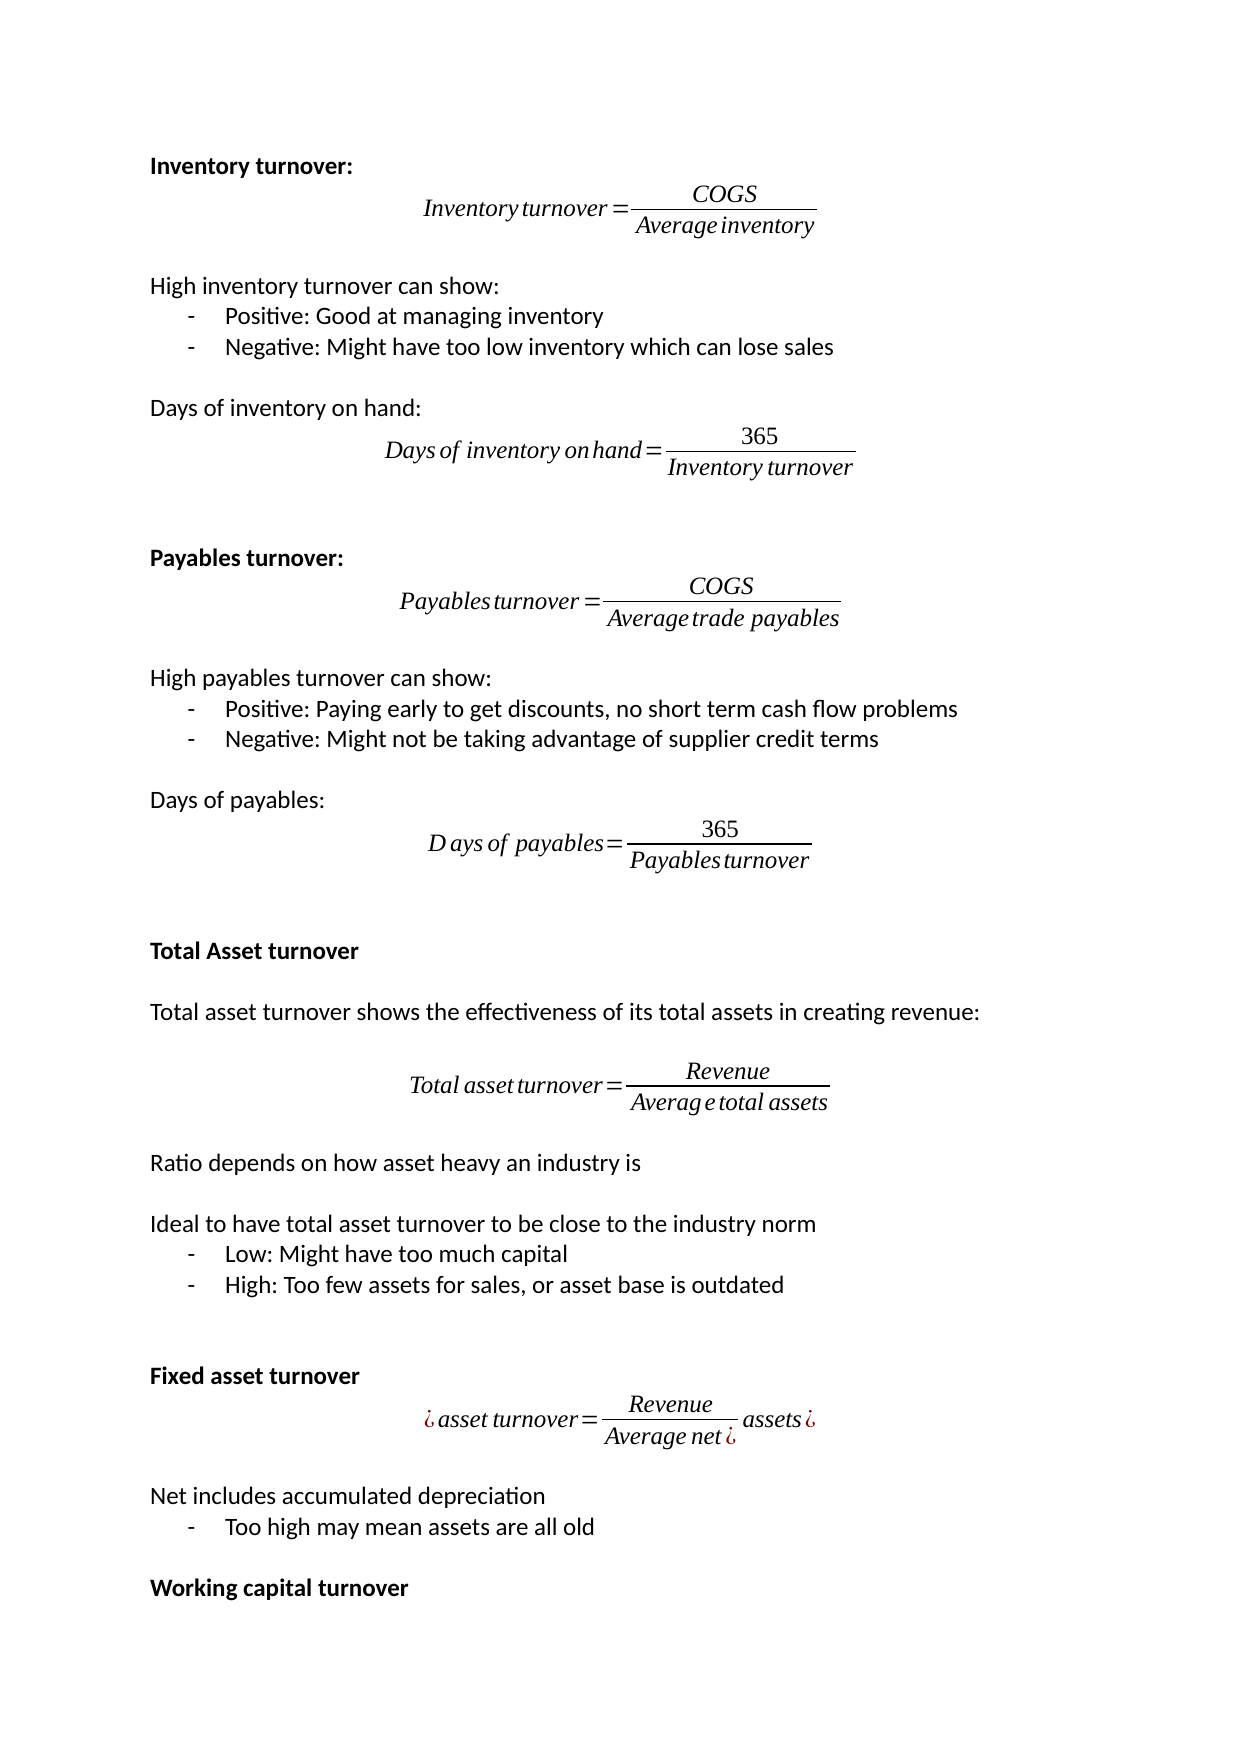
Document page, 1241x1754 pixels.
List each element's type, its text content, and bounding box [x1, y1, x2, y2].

text Total asset turnover shows the effectiveness of its total assets in creating revenue: [150, 996, 1090, 1027]
list Negative: Might have too low inventory which can lose sales [187, 331, 1090, 362]
text Working capital turnover [150, 1572, 1090, 1602]
text Net includes accumulated depreciation [150, 1480, 1090, 1511]
list High: Too few assets for sales, or asset base is outdated [187, 1269, 1090, 1299]
list Low: Might have too much capital [187, 1238, 1090, 1269]
list Too high may mean assets are all old [187, 1511, 1090, 1541]
text Ideal to have total asset turnover to be close to the industry norm [150, 1208, 1090, 1238]
text Payables turnover: [150, 543, 1090, 573]
list Negative: Might not be taking advantage of supplier credit terms [187, 724, 1090, 754]
text Days of payables: [150, 785, 1090, 815]
text High inventory turnover can show: [150, 270, 1090, 301]
list Positive: Paying early to get discounts, no short term cash flow problems [187, 693, 1090, 724]
text Ratio depends on how asset heavy an industry is [150, 1147, 1090, 1177]
text High payables turnover can show: [150, 663, 1090, 693]
text Fixed asset turnover [150, 1360, 1090, 1391]
list Positive: Good at managing inventory [187, 301, 1090, 331]
text Days of inventory on hand: [150, 392, 1090, 423]
text Inventory turnover: [150, 150, 1090, 181]
text Total Asset turnover [150, 935, 1090, 966]
